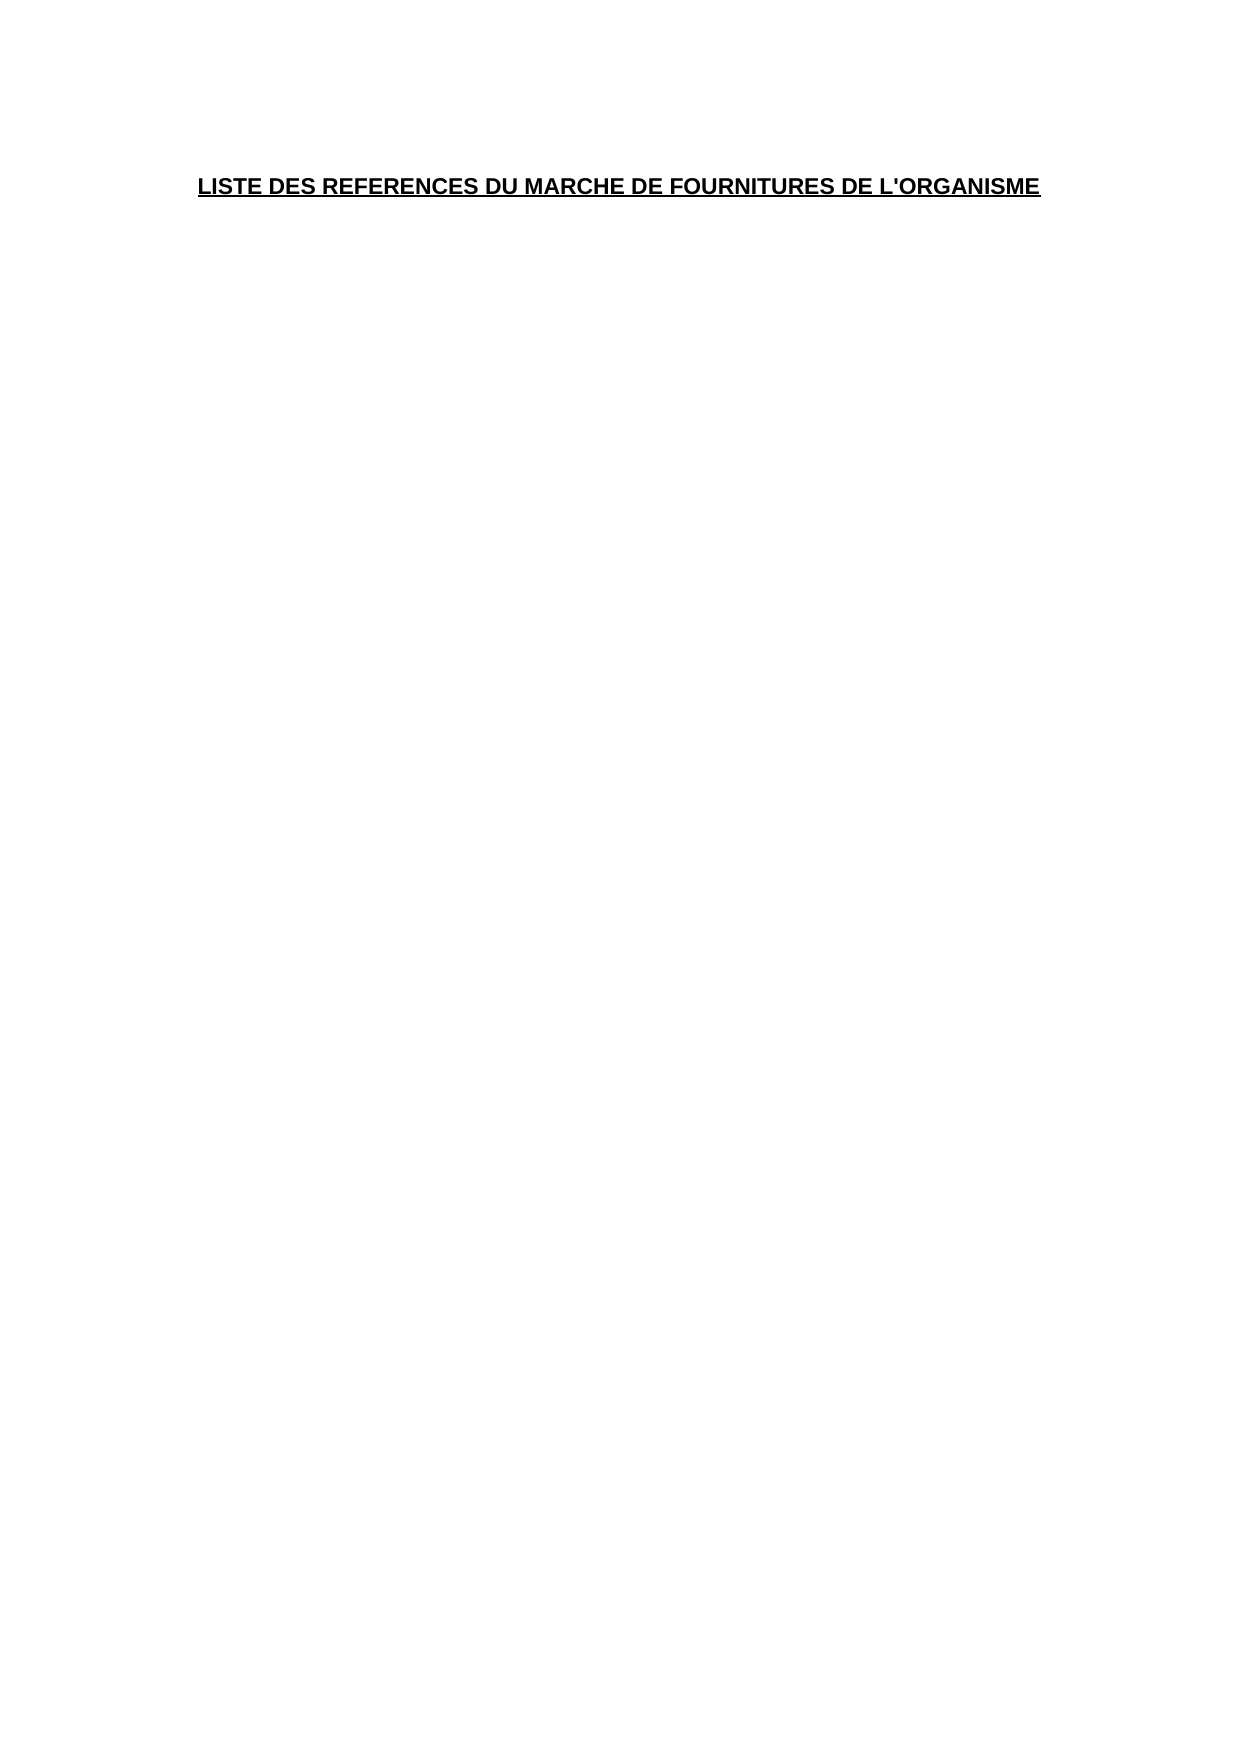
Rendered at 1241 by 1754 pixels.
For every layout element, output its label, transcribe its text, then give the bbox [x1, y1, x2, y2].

table_header LISTE DES REFERENCES DU MARCHE DE FOURNITURES DE L'ORGANISME [146, 148, 1091, 224]
